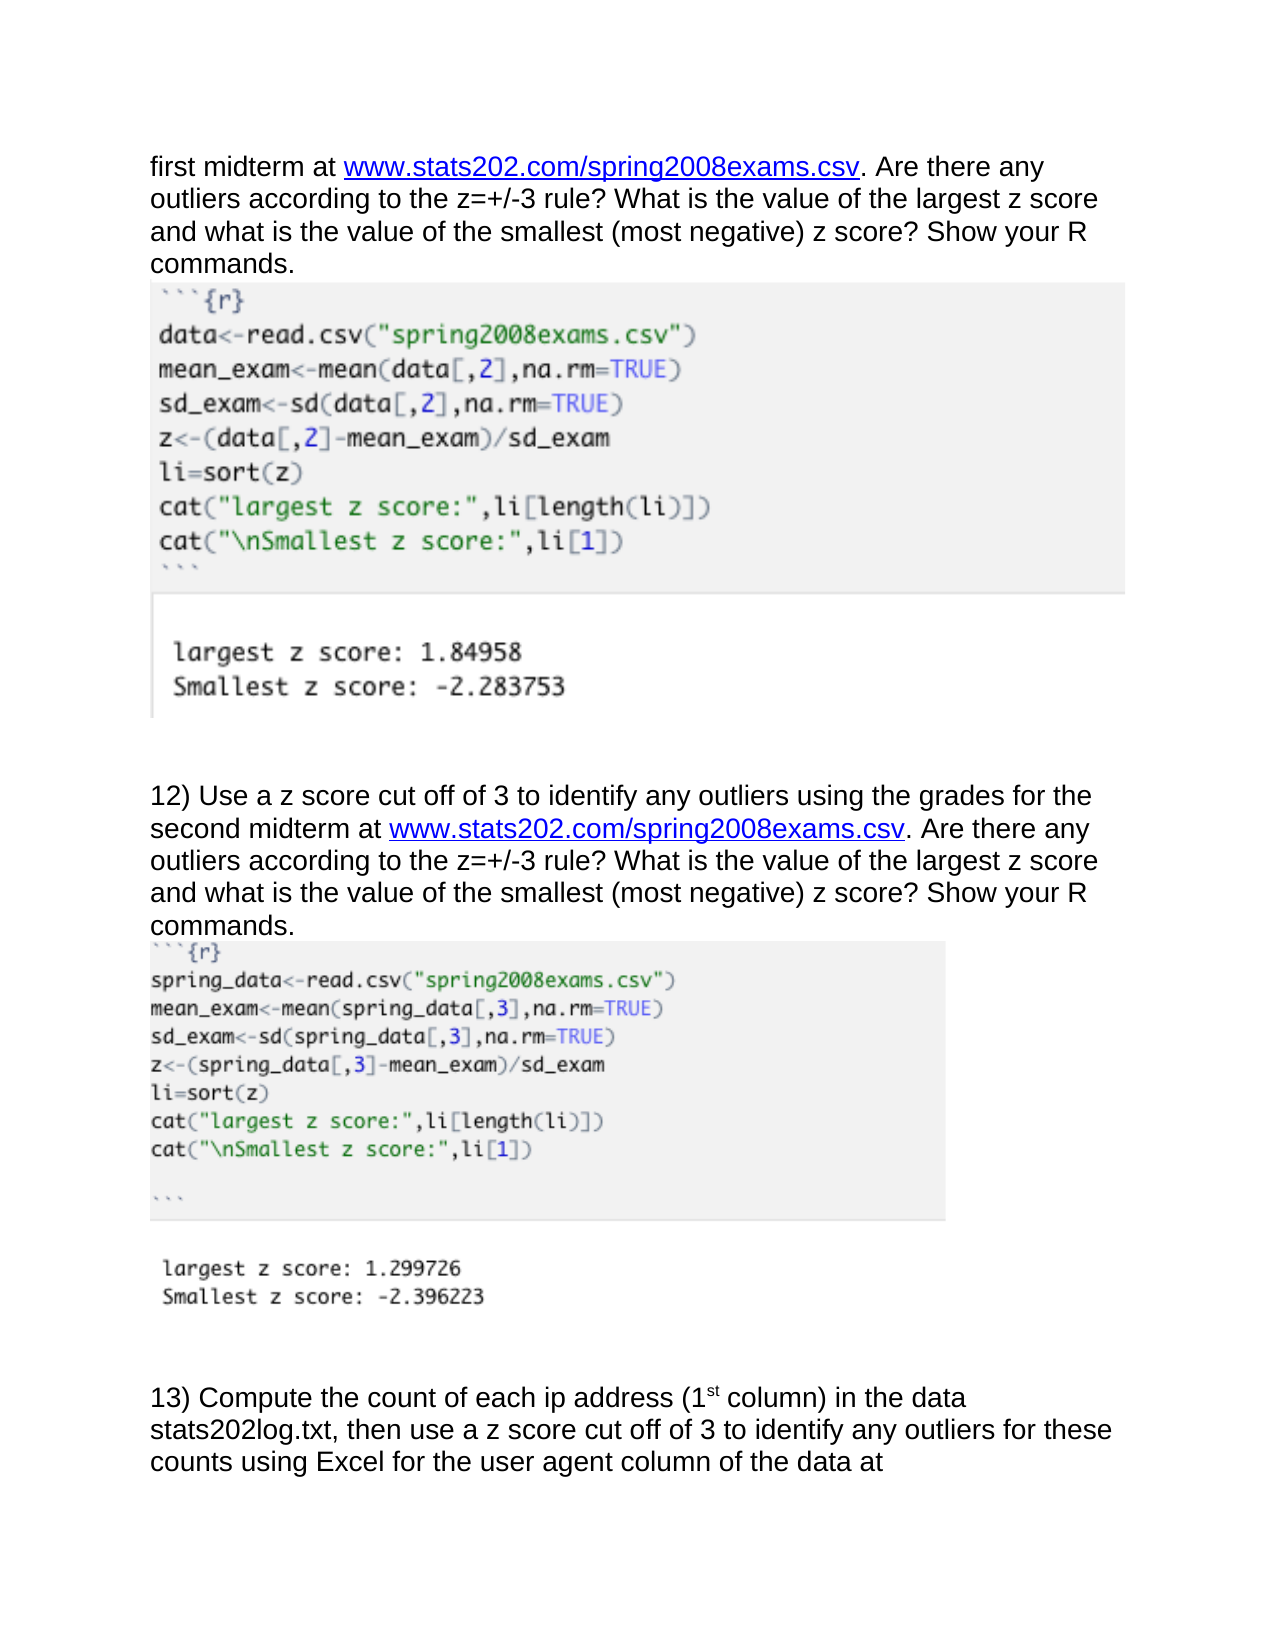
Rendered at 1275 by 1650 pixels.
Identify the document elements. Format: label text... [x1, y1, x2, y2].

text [150, 1348, 1125, 1478]
picture [150, 279, 1125, 718]
picture [150, 941, 946, 1319]
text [150, 150, 1125, 279]
